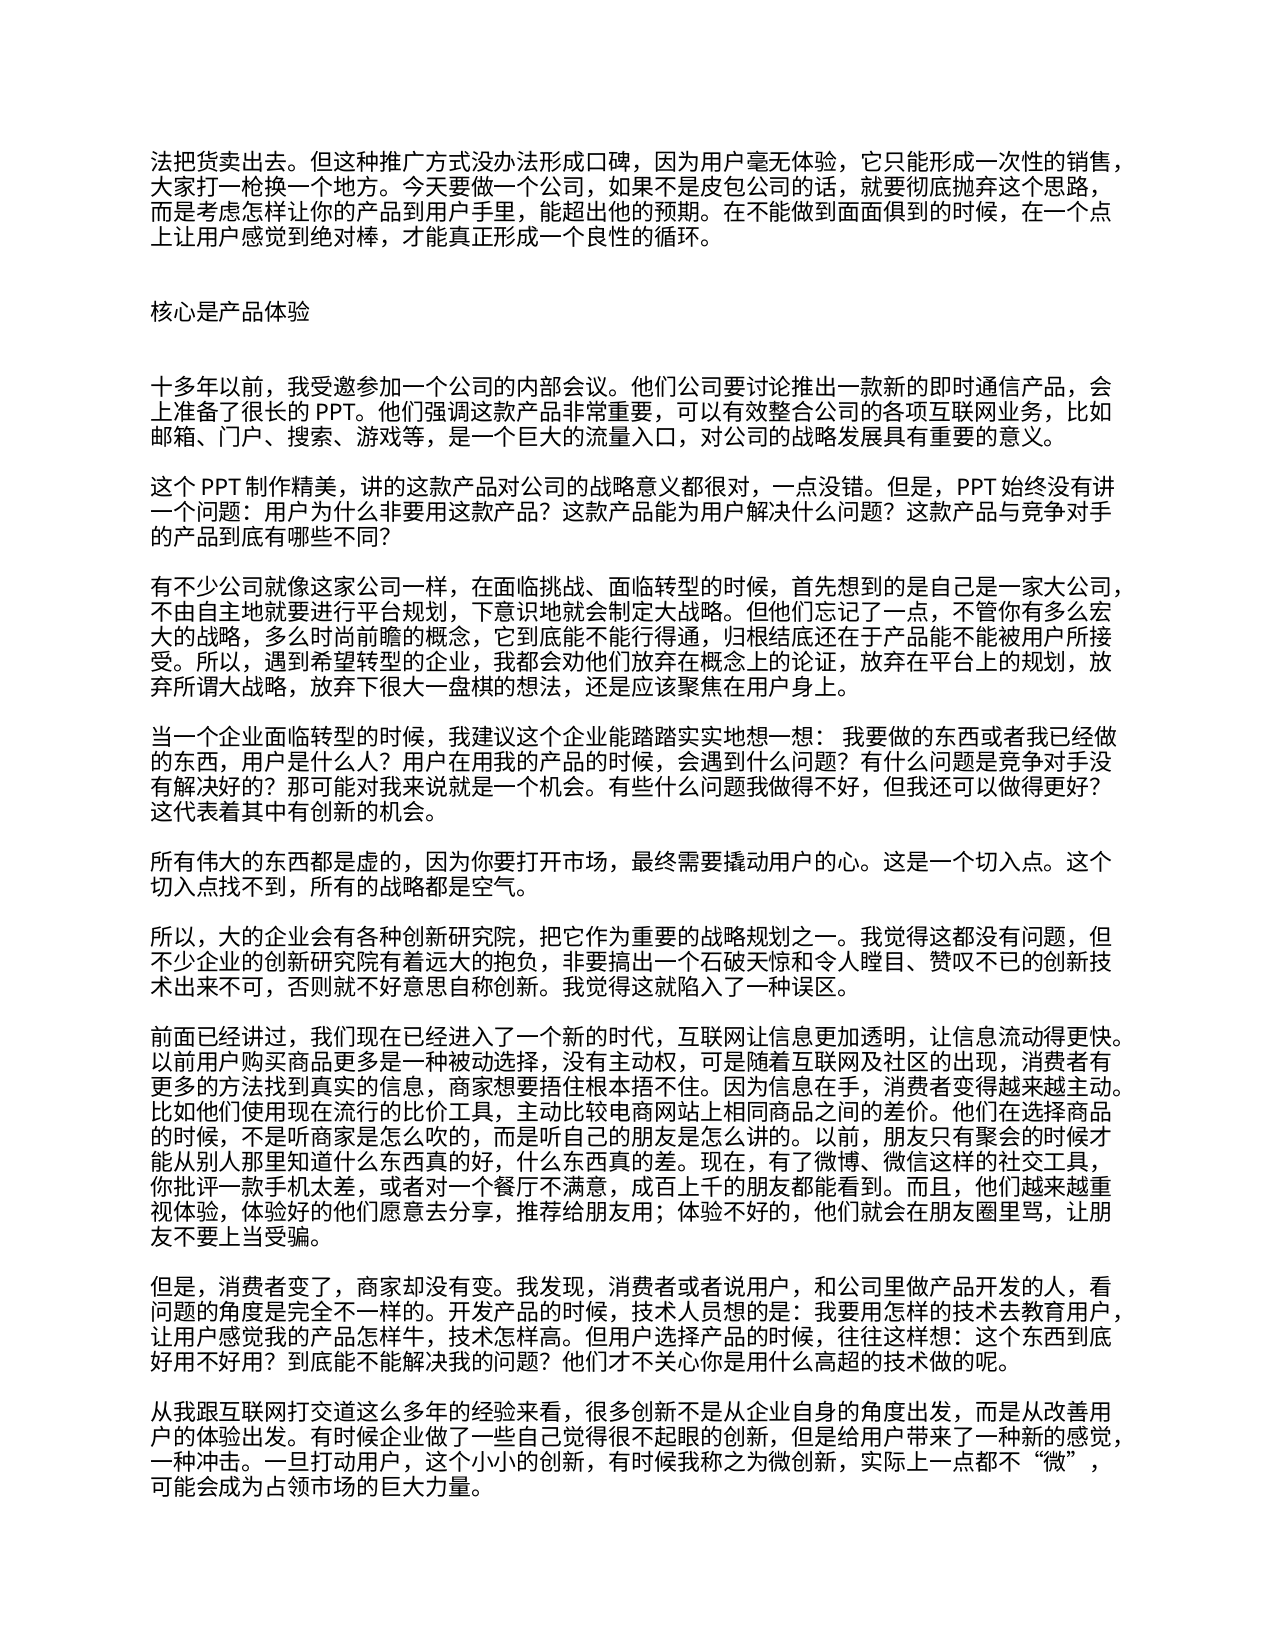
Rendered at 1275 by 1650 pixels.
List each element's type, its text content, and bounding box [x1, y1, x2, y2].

text 当一个企业面临转型的时候，我建议这个企业能踏踏实实地想一想： 我要做的东西或者我已经做的东西，用户是什么人？用户在用我的产品的时候，会遇到什么问题？有什么问题是竞争对手没有解决好的？那可能对我来说就是一个机会。有些什么问题我做得不好，但我还可以做得更好？这代表着其中有创新的机会。 [150, 725, 1125, 825]
text 这个PPT制作精美，讲的这款产品对公司的战略意义都很对，一点没错。但是，PPT始终没有讲一个问题：用户为什么非要用这款产品？这款产品能为用户解决什么问题？这款产品与竞争对手的产品到底有哪些不同？ [150, 475, 1125, 550]
text 前面已经讲过，我们现在已经进入了一个新的时代，互联网让信息更加透明，让信息流动得更快。以前用户购买商品更多是一种被动选择，没有主动权，可是随着互联网及社区的出现，消费者有更多的方法找到真实的信息，商家想要捂住根本捂不住。因为信息在手，消费者变得越来越主动。比如他们使用现在流行的比价工具，主动比较电商网站上相同商品之间的差价。他们在选择商品的时候，不是听商家是怎么吹的，而是听自己的朋友是怎么讲的。以前，朋友只有聚会的时候才能从别人那里知道什么东西真的好，什么东西真的差。现在，有了微博、微信这样的社交工具，你批评一款手机太差，或者对一个餐厅不满意，成百上千的朋友都能看到。而且，他们越来越重视体验，体验好的他们愿意去分享，推荐给朋友用；体验不好的，他们就会在朋友圈里骂，让朋友不要上当受骗。 [150, 1025, 1125, 1250]
text 核心是产品体验 [150, 300, 1125, 325]
text 从我跟互联网打交道这么多年的经验来看，很多创新不是从企业自身的角度出发，而是从改善用户的体验出发。有时候企业做了一些自己觉得很不起眼的创新，但是给用户带来了一种新的感觉，一种冲击。一旦打动用户，这个小小的创新，有时候我称之为微创新，实际上一点都不“微”，可能会成为占领市场的巨大力量。 [150, 1400, 1125, 1500]
text 有不少公司就像这家公司一样，在面临挑战、面临转型的时候，首先想到的是自己是一家大公司，不由自主地就要进行平台规划，下意识地就会制定大战略。但他们忘记了一点，不管你有多么宏大的战略，多么时尚前瞻的概念，它到底能不能行得通，归根结底还在于产品能不能被用户所接受。所以，遇到希望转型的企业，我都会劝他们放弃在概念上的论证，放弃在平台上的规划，放弃所谓大战略，放弃下很大一盘棋的想法，还是应该聚焦在用户身上。 [150, 575, 1125, 700]
text 所有伟大的东西都是虚的，因为你要打开市场，最终需要撬动用户的心。这是一个切入点。这个切入点找不到，所有的战略都是空气。 [150, 850, 1125, 900]
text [150, 150, 1125, 250]
text 所以，大的企业会有各种创新研究院，把它作为重要的战略规划之一。我觉得这都没有问题，但不少企业的创新研究院有着远大的抱负，非要搞出一个石破天惊和令人瞠目、赞叹不已的创新技术出来不可，否则就不好意思自称创新。我觉得这就陷入了一种误区。 [150, 925, 1125, 1000]
text 但是，消费者变了，商家却没有变。我发现，消费者或者说用户，和公司里做产品开发的人，看问题的角度是完全不一样的。开发产品的时候，技术人员想的是：我要用怎样的技术去教育用户，让用户感觉我的产品怎样牛，技术怎样高。但用户选择产品的时候，往往这样想：这个东西到底好用不好用？到底能不能解决我的问题？他们才不关心你是用什么高超的技术做的呢。 [150, 1275, 1125, 1375]
text 十多年以前，我受邀参加一个公司的内部会议。他们公司要讨论推出一款新的即时通信产品，会上准备了很长的PPT。他们强调这款产品非常重要，可以有效整合公司的各项互联网业务，比如邮箱、门户、搜索、游戏等，是一个巨大的流量入口，对公司的战略发展具有重要的意义。 [150, 375, 1125, 450]
